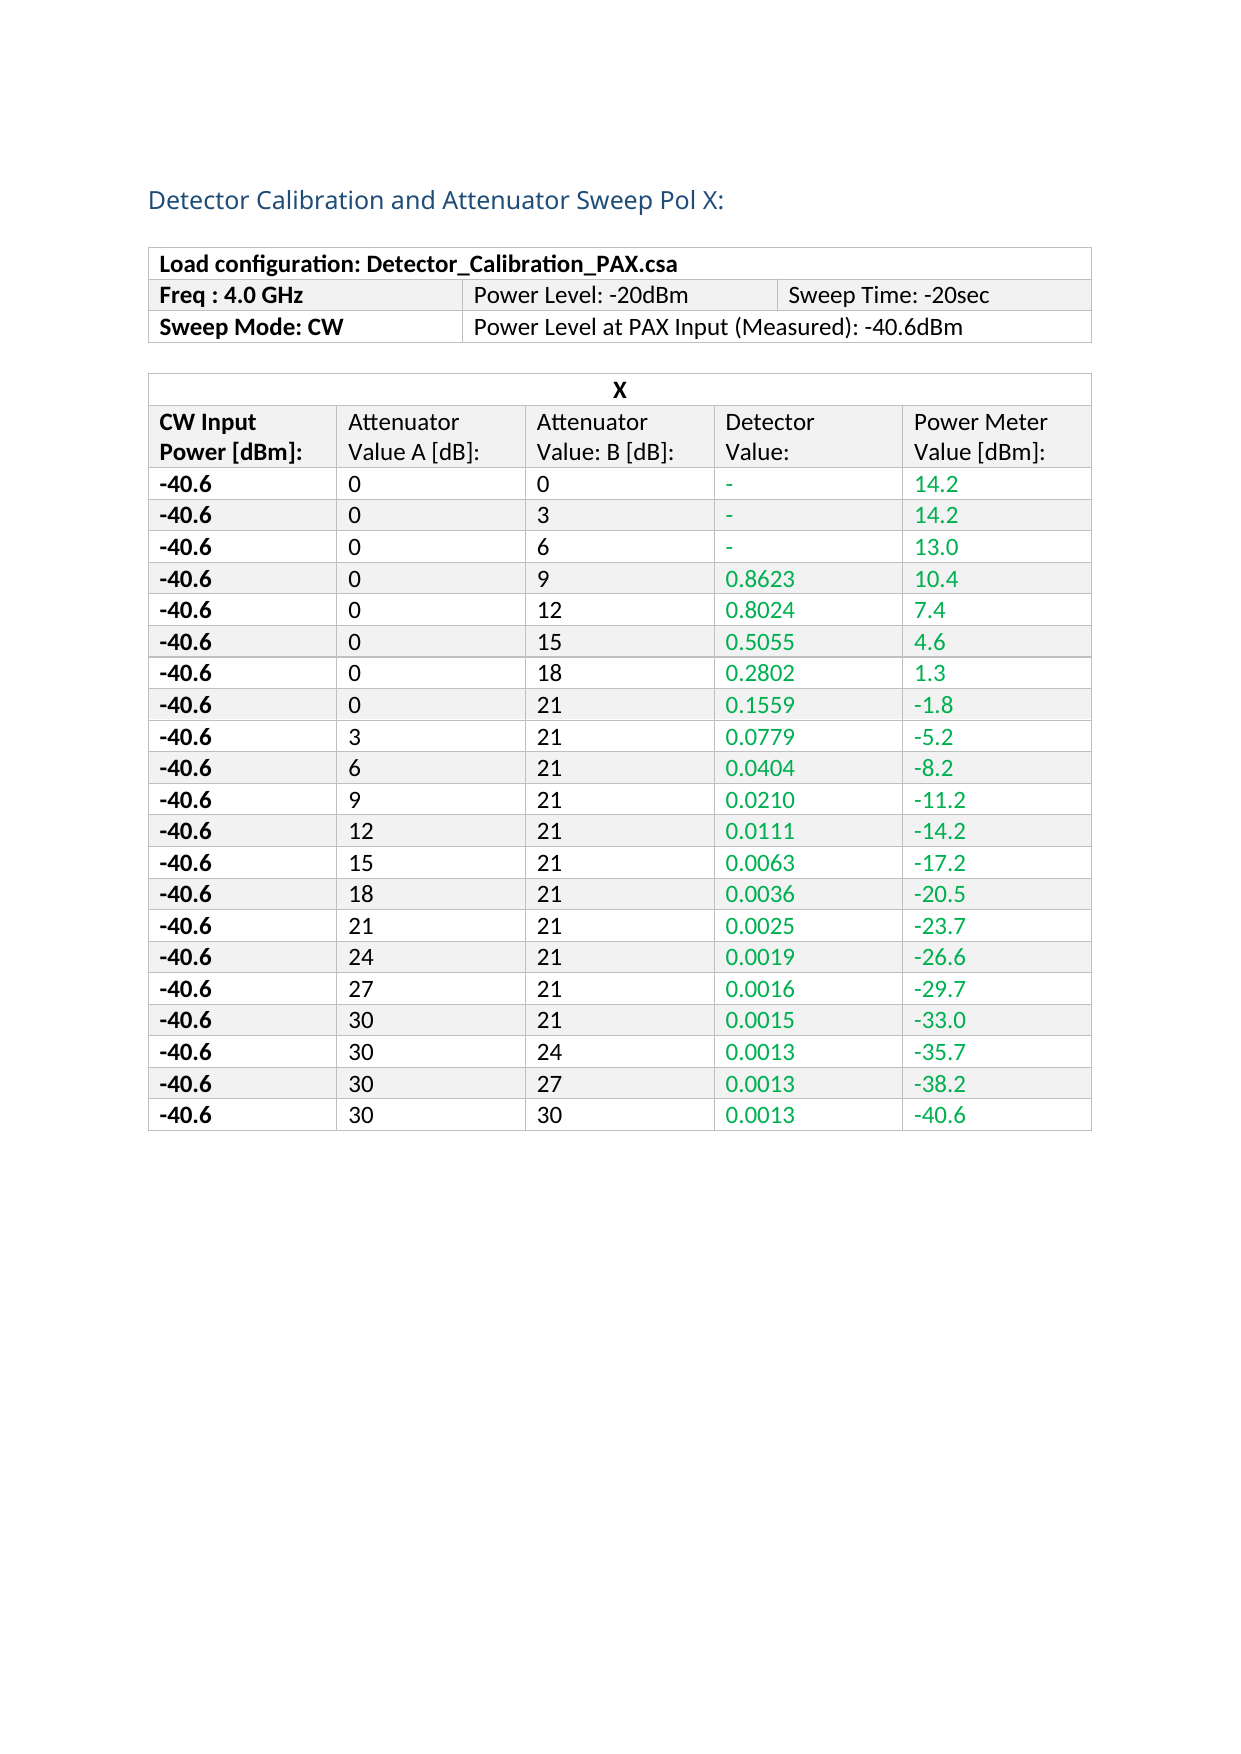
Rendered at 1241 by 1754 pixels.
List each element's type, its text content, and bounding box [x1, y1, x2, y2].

table_cell -40.6 [149, 626, 336, 656]
table_cell -40.6 [149, 531, 336, 562]
table_cell 9 [526, 563, 714, 593]
table_cell -40.6 [149, 847, 336, 877]
table_cell 21 [526, 689, 714, 719]
table_cell -40.6 [149, 563, 336, 593]
table_cell CW Input Power [dBm]: [149, 406, 336, 467]
table_cell 0.0779 [715, 721, 902, 751]
table_cell 21 [526, 721, 714, 751]
table_cell - [715, 468, 902, 499]
table_cell Freq : 4.0 GHz [149, 280, 462, 310]
table_cell -5.2 [903, 721, 1091, 751]
table_cell 0.0015 [715, 1005, 902, 1035]
table_cell -40.6 [149, 658, 336, 688]
table_cell 0 [526, 468, 714, 499]
table_cell Detector Value: [715, 406, 902, 467]
table_cell 0.0013 [715, 1036, 902, 1067]
table_cell Power Level at PAX Input (Measured): -40.6dBm [463, 311, 1091, 342]
table_cell 15 [337, 847, 525, 877]
table_cell - [715, 531, 902, 562]
table_cell -11.2 [903, 784, 1091, 814]
table_cell -40.6 [149, 879, 336, 909]
table_cell 7.4 [903, 594, 1091, 625]
table_cell 0 [337, 500, 525, 530]
table_cell 3 [526, 500, 714, 530]
table_cell 21 [526, 973, 714, 1004]
table_cell -8.2 [903, 752, 1091, 783]
table_cell 27 [337, 973, 525, 1004]
table_cell 30 [337, 1099, 525, 1130]
table_cell -40.6 [149, 784, 336, 814]
table_cell 0 [337, 658, 525, 688]
table_cell 21 [526, 784, 714, 814]
table_cell 0.0036 [715, 879, 902, 909]
table_cell -40.6 [149, 468, 336, 499]
table_cell 15 [526, 626, 714, 656]
table_cell Power Level: -20dBm [463, 280, 777, 310]
table_cell 0.5055 [715, 626, 902, 656]
table_header X [149, 374, 1091, 405]
table_cell -40.6 [149, 1068, 336, 1098]
table_cell -20.5 [903, 879, 1091, 909]
table_cell 0.0404 [715, 752, 902, 783]
table_cell 18 [337, 879, 525, 909]
table_cell -40.6 [149, 942, 336, 972]
table_cell 0 [337, 468, 525, 499]
table_cell -23.7 [903, 910, 1091, 941]
table_cell 13.0 [903, 531, 1091, 562]
table_cell 0.0025 [715, 910, 902, 941]
table_cell 6 [337, 752, 525, 783]
table_cell -33.0 [903, 1005, 1091, 1035]
table_cell - [715, 500, 902, 530]
table_cell 18 [526, 658, 714, 688]
table_cell 0 [337, 594, 525, 625]
table_cell 21 [526, 815, 714, 846]
table_cell -40.6 [149, 594, 336, 625]
table_cell -40.6 [149, 910, 336, 941]
table_cell 0.0210 [715, 784, 902, 814]
table_cell -40.6 [903, 1099, 1091, 1130]
table_cell Attenuator Value: B [dB]: [526, 406, 714, 467]
table_cell -1.8 [903, 689, 1091, 719]
table_cell -29.7 [903, 973, 1091, 1004]
table_cell 12 [337, 815, 525, 846]
table_cell 6 [526, 531, 714, 562]
table_cell 12 [526, 594, 714, 625]
table_cell Attenuator Value A [dB]: [337, 406, 525, 467]
table_cell 21 [526, 847, 714, 877]
table_cell -38.2 [903, 1068, 1091, 1098]
table_cell -40.6 [149, 500, 336, 530]
table_cell -40.6 [149, 752, 336, 783]
table_cell 0.1559 [715, 689, 902, 719]
table_cell 14.2 [903, 468, 1091, 499]
table_cell 21 [526, 1005, 714, 1035]
table_cell 0.0111 [715, 815, 902, 846]
table_cell -40.6 [149, 973, 336, 1004]
table_cell -26.6 [903, 942, 1091, 972]
table_cell 30 [337, 1036, 525, 1067]
table_cell -40.6 [149, 1099, 336, 1130]
table_cell 0 [337, 531, 525, 562]
table_cell 0.2802 [715, 658, 902, 688]
table_cell 0 [337, 689, 525, 719]
table_cell -40.6 [149, 721, 336, 751]
table_cell 9 [337, 784, 525, 814]
table_cell 10.4 [903, 563, 1091, 593]
table_cell 30 [337, 1068, 525, 1098]
table_cell 0.0013 [715, 1068, 902, 1098]
table_cell -40.6 [149, 1005, 336, 1035]
table_cell 30 [526, 1099, 714, 1130]
table_cell 0.8623 [715, 563, 902, 593]
table_cell 14.2 [903, 500, 1091, 530]
table_cell -40.6 [149, 689, 336, 719]
table_header Load configuration: Detector_Calibration_PAX.csa [149, 248, 1091, 278]
table_cell -17.2 [903, 847, 1091, 877]
table_cell Power Meter Value [dBm]: [903, 406, 1091, 467]
table_cell 21 [526, 752, 714, 783]
table_cell 0.0013 [715, 1099, 902, 1130]
table_cell 0.0063 [715, 847, 902, 877]
table_cell 24 [337, 942, 525, 972]
table_cell 0.8024 [715, 594, 902, 625]
table_cell -40.6 [149, 815, 336, 846]
table_cell -35.7 [903, 1036, 1091, 1067]
table_cell Sweep Mode: CW [149, 311, 462, 342]
table_cell 0.0019 [715, 942, 902, 972]
table_cell 21 [337, 910, 525, 941]
table_cell 21 [526, 879, 714, 909]
table_cell 0 [337, 563, 525, 593]
table_cell 1.3 [903, 658, 1091, 688]
table_cell 27 [526, 1068, 714, 1098]
table_cell 0 [337, 626, 525, 656]
table_cell Sweep Time: -20sec [778, 280, 1091, 310]
table_cell 21 [526, 942, 714, 972]
table_cell 0.0016 [715, 973, 902, 1004]
table_cell -40.6 [149, 1036, 336, 1067]
table_cell -14.2 [903, 815, 1091, 846]
table_cell 24 [526, 1036, 714, 1067]
table_cell 30 [337, 1005, 525, 1035]
subtitle Detector Calibration and Attenuator Sweep Pol X: [148, 182, 1093, 216]
table_cell 21 [526, 910, 714, 941]
table_cell 3 [337, 721, 525, 751]
table_cell 4.6 [903, 626, 1091, 656]
